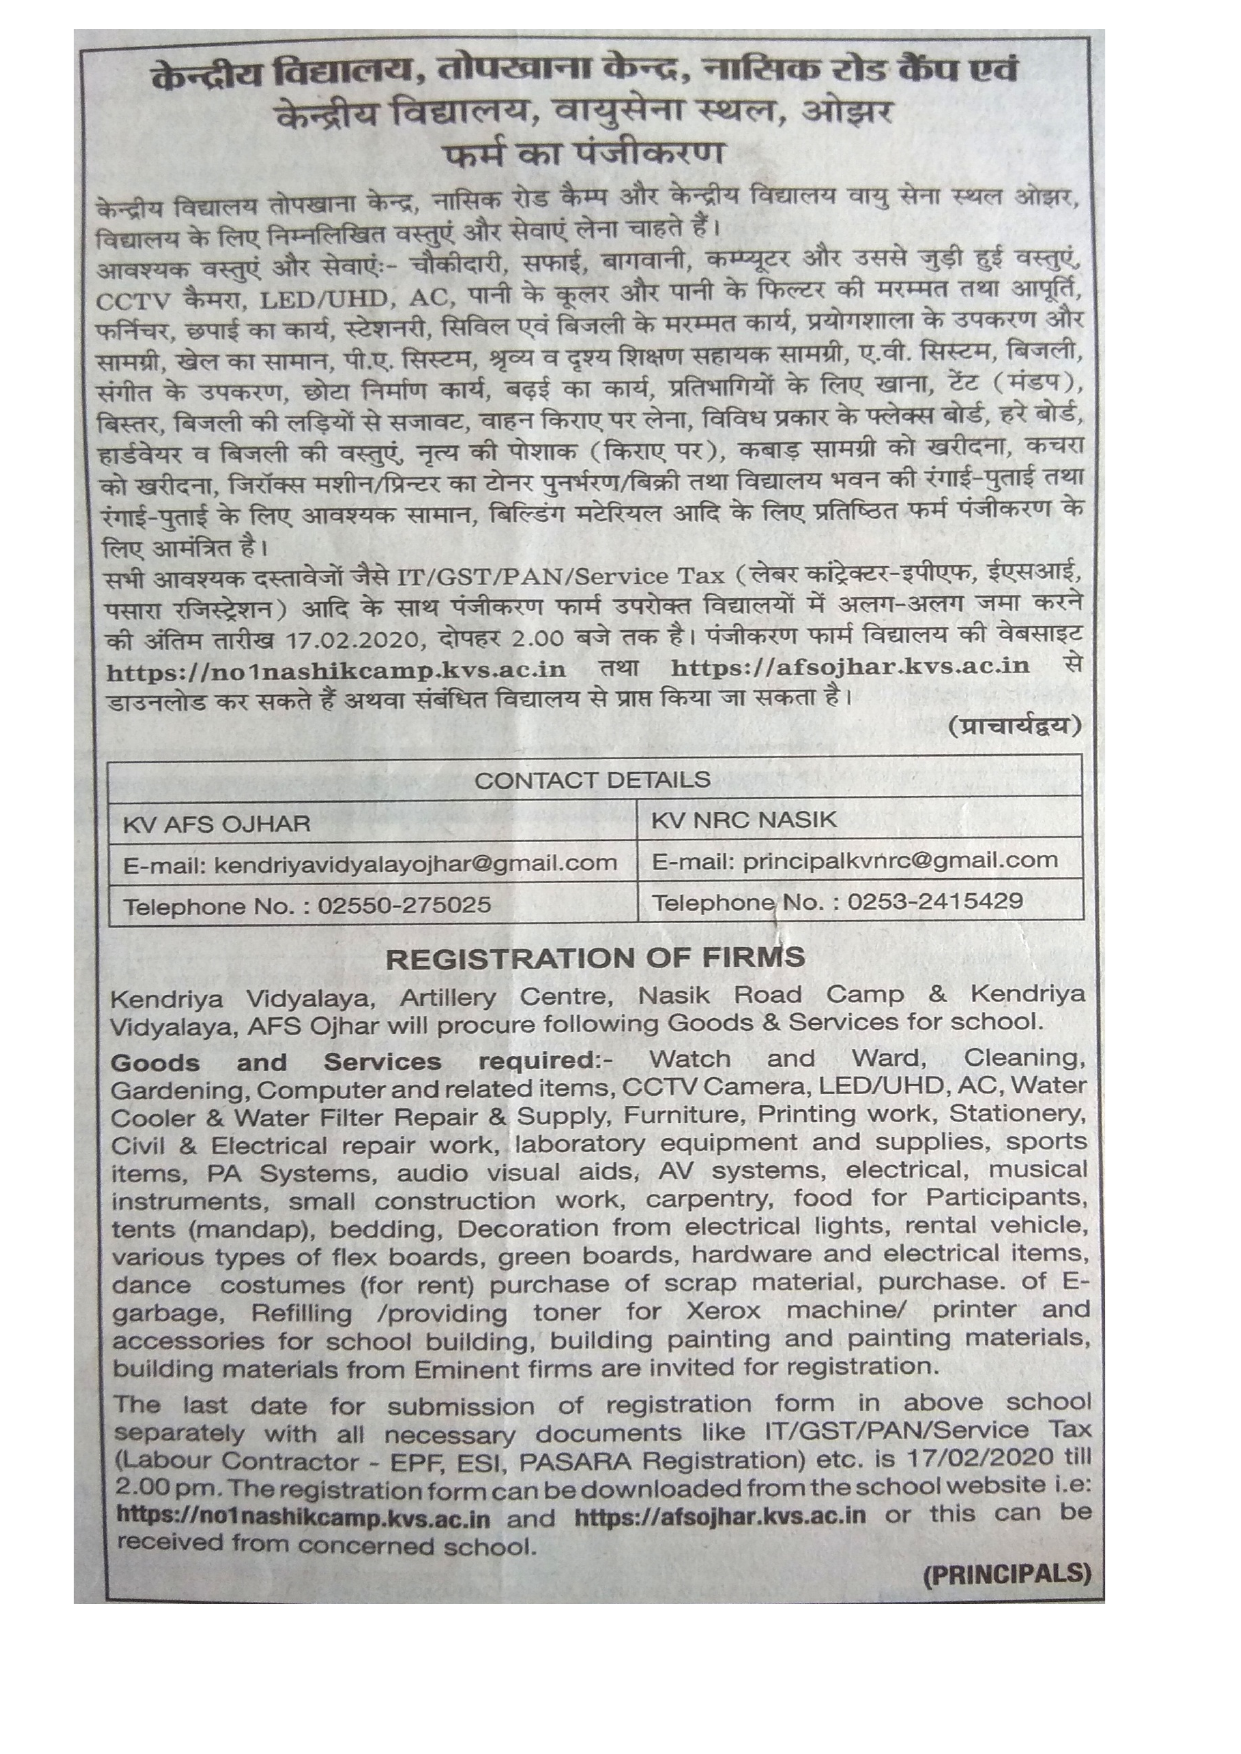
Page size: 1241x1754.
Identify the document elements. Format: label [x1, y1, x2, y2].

picture [73, 29, 1105, 1604]
